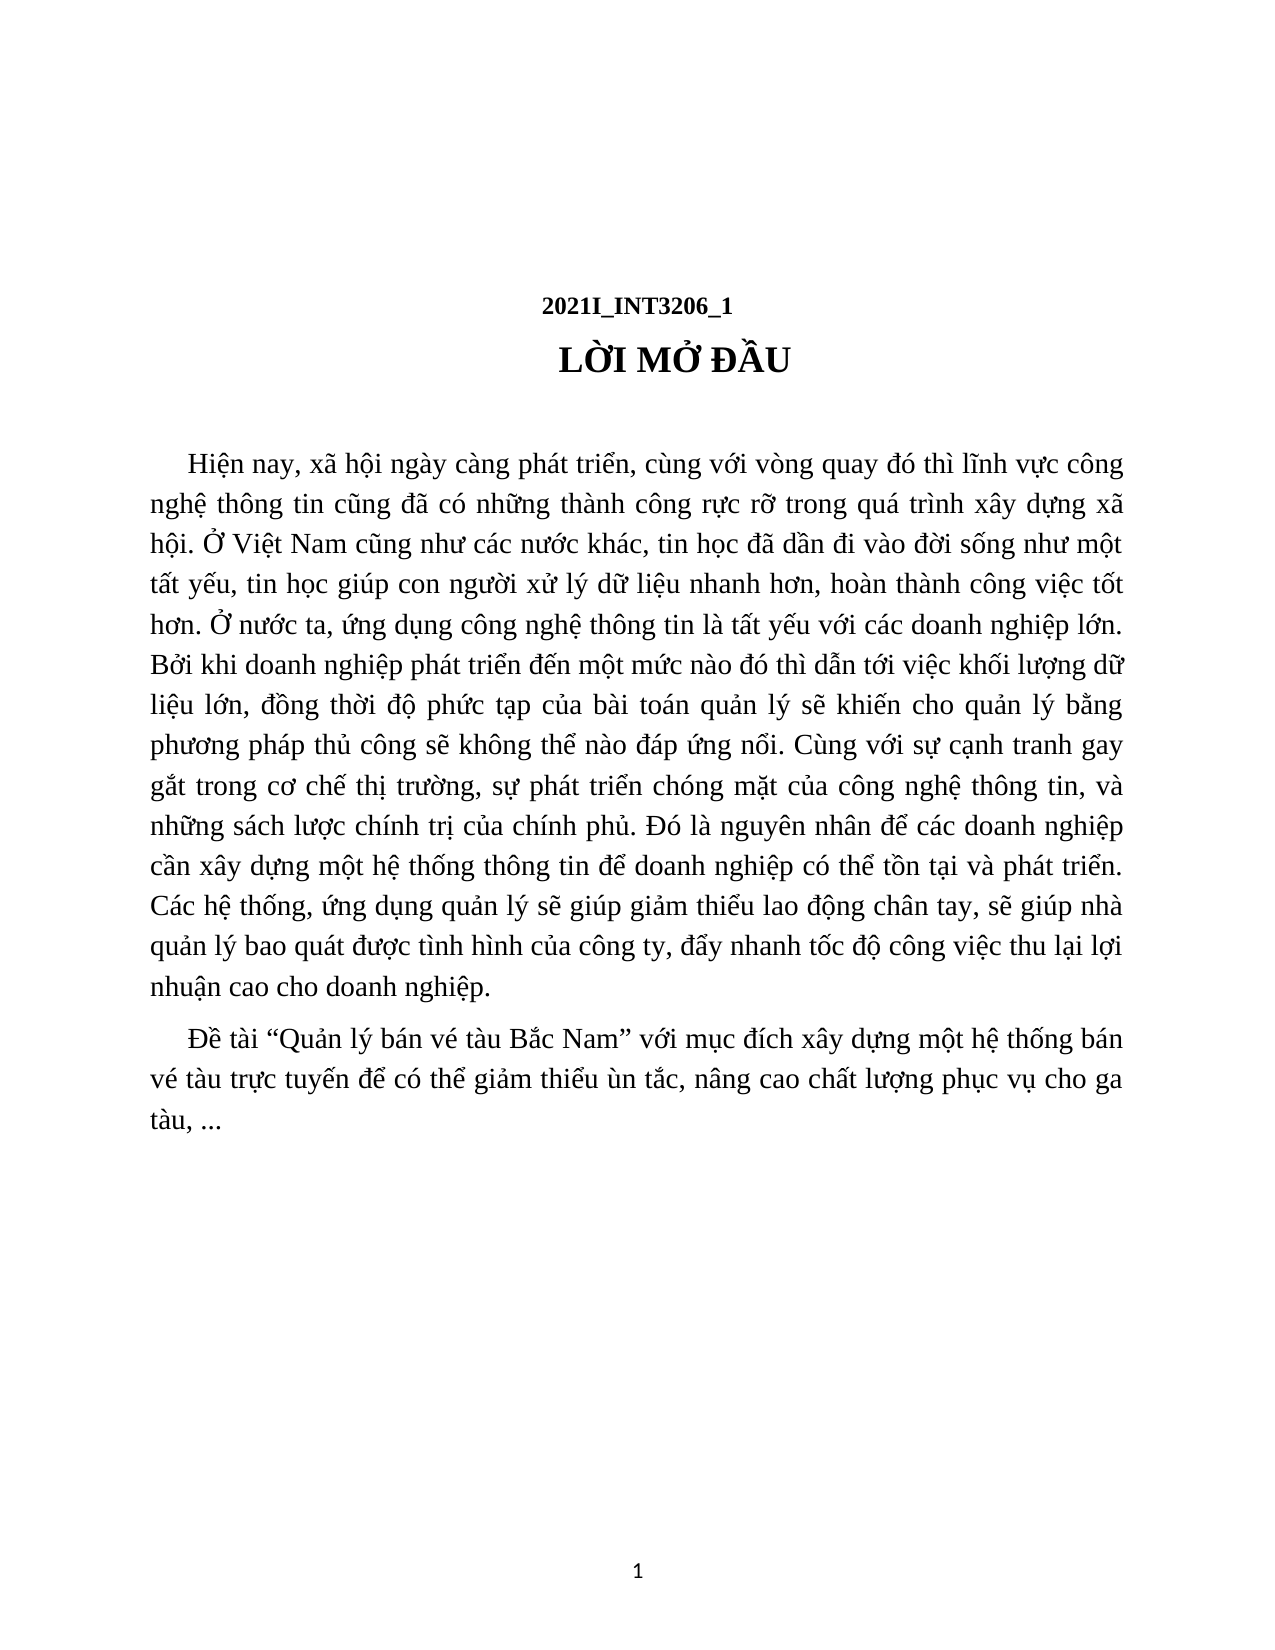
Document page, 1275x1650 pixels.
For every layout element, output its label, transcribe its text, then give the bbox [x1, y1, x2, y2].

title LỜI MỞ ĐẦU [225, 338, 1125, 381]
text 2021I_INT3206_1 [150, 291, 1125, 319]
text Hiện nay, xã hội ngày càng phát triển, cùng với vòng quay đó thì lĩnh vực công nghệ thông tin cũng đã có những thành công rực rỡ trong quá trình xây dựng xã hội. Ở Việt Nam cũng như các nước khác, tin học đã dần đi vào đời sống như một tất yếu, tin học giúp con người xử lý dữ liệu nhanh hơn, hoàn thành công việc tốt hơn. Ở nước ta, ứng dụng công nghệ thông tin là tất yếu với các doanh nghiệp lớn. Bởi khi doanh nghiệp phát triển đến một mức nào đó thì dẫn tới việc khối lượng dữ liệu lớn, đồng thời độ phức tạp của bài toán quản lý sẽ khiến cho quản lý bằng phương pháp thủ công sẽ không thể nào đáp ứng nổi. Cùng với sự cạnh tranh gay gắt trong cơ chế thị trường, sự phát triển chóng mặt của công nghệ thông tin, và những sách lược chính trị của chính phủ. Đó là nguyên nhân để các doanh nghiệp cần xây dựng một hệ thống thông tin để doanh nghiệp có thể tồn tại và phát triển. Các hệ thống, ứng dụng quản lý sẽ giúp giảm thiểu lao động chân tay, sẽ giúp nhà quản lý bao quát được tình hình của công ty, đẩy nhanh tốc độ công việc thu lại lợi nhuận cao cho doanh nghiệp. [150, 446, 1125, 1002]
text Đề tài “Quản lý bán vé tàu Bắc Nam” với mục đích xây dựng một hệ thống bán vé tàu trực tuyến để có thể giảm thiểu ùn tắc, nâng cao chất lượng phục vụ cho ga tàu, ... [150, 1021, 1125, 1135]
